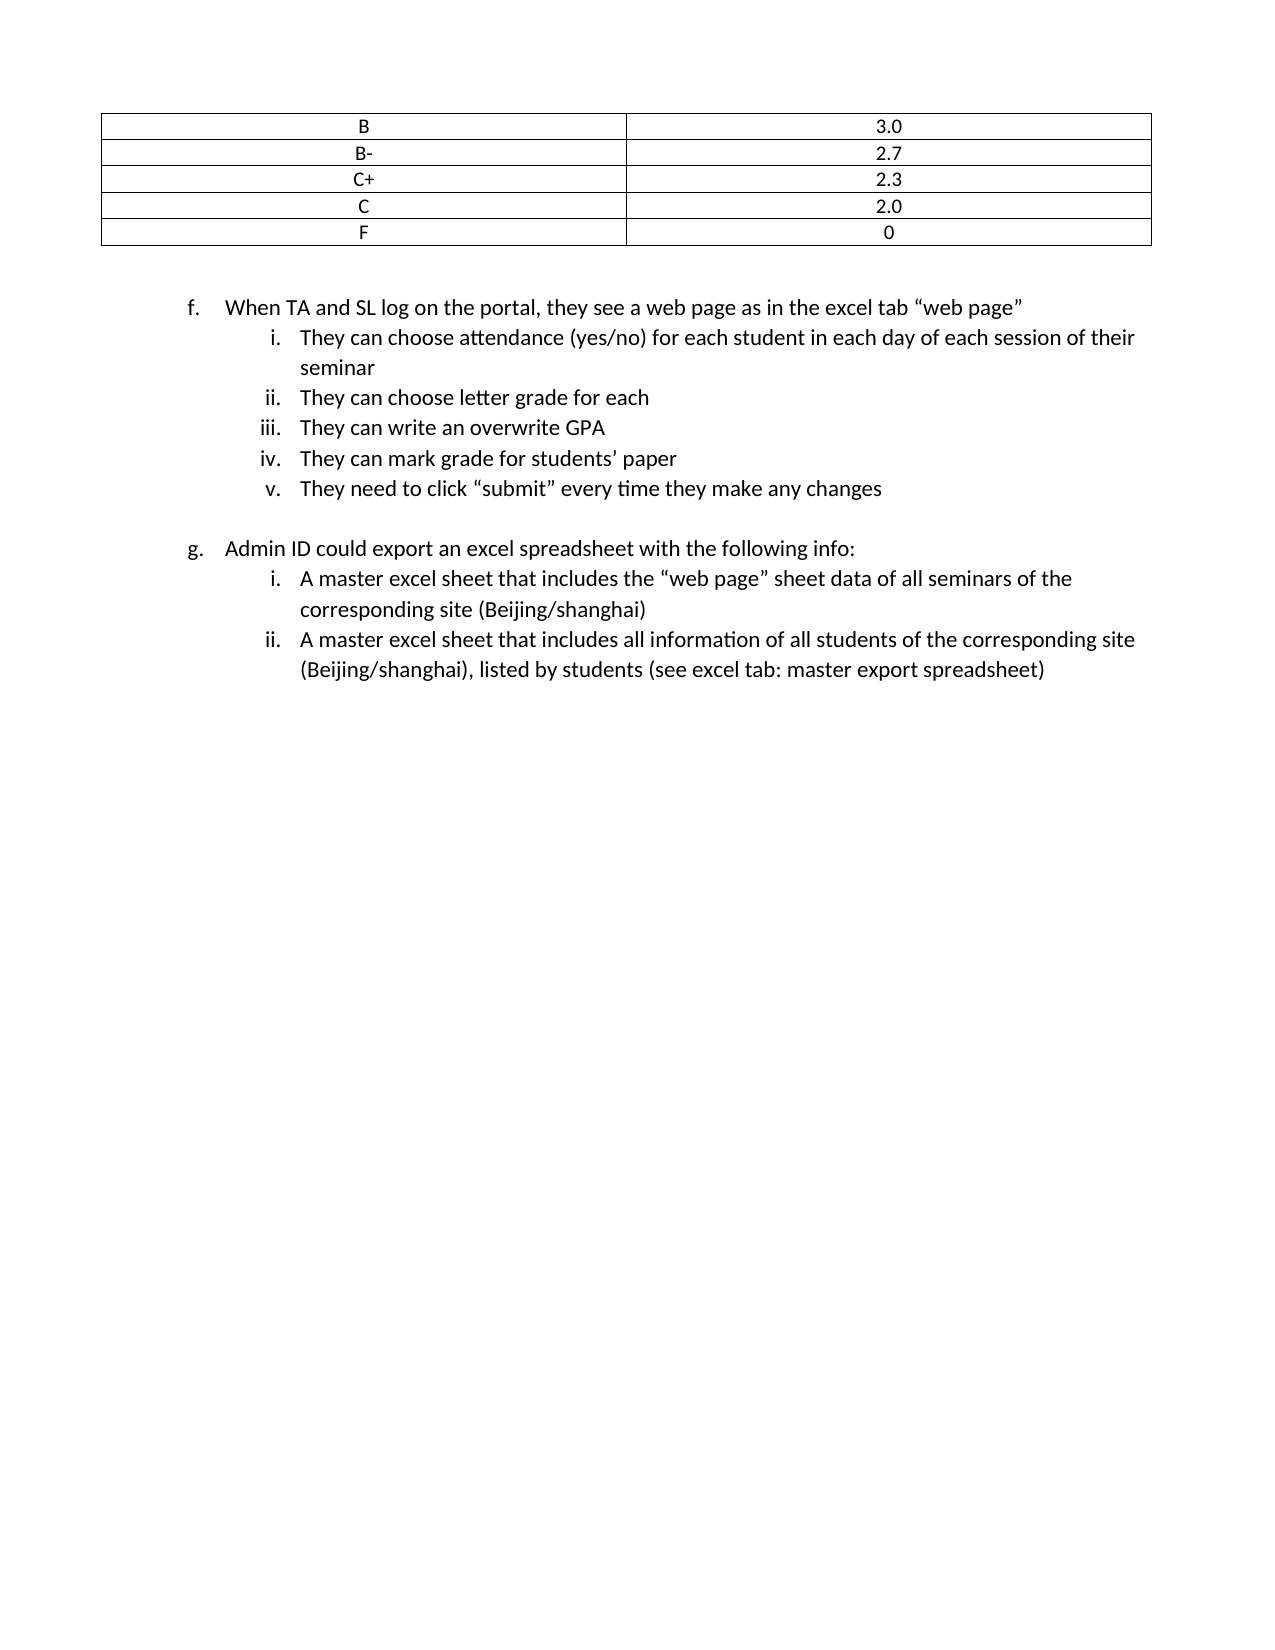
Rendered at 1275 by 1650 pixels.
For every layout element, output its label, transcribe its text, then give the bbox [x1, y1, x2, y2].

table_cell F [102, 219, 626, 245]
table_cell B- [102, 140, 626, 165]
table_cell 2.7 [627, 140, 1151, 165]
list They can choose letter grade for each [281, 383, 1162, 411]
list They can write an overwrite GPA [281, 413, 1162, 442]
table_cell C+ [102, 166, 626, 192]
table_cell 0 [627, 219, 1151, 245]
table_cell 3.0 [627, 114, 1151, 139]
list Admin ID could export an excel spreadsheet with the following info: [187, 534, 1162, 562]
list They can choose attendance (yes/no) for each student in each day of each session of their seminar [281, 323, 1162, 381]
table_cell 2.0 [627, 193, 1151, 218]
list They need to click “submit” every time they make any changes [281, 474, 1162, 502]
table_cell B [102, 114, 626, 139]
table_cell 2.3 [627, 166, 1151, 192]
list They can mark grade for students’ paper [281, 444, 1162, 472]
table_cell C [102, 193, 626, 218]
list A master excel sheet that includes the “web page” sheet data of all seminars of the corresponding site (Beijing/shanghai) [281, 564, 1162, 623]
list A master excel sheet that includes all information of all students of the corresponding site (Beijing/shanghai), listed by students (see excel tab: master export spreadsheet) [281, 625, 1162, 683]
list When TA and SL log on the portal, they see a web page as in the excel tab “web page” [187, 293, 1162, 321]
